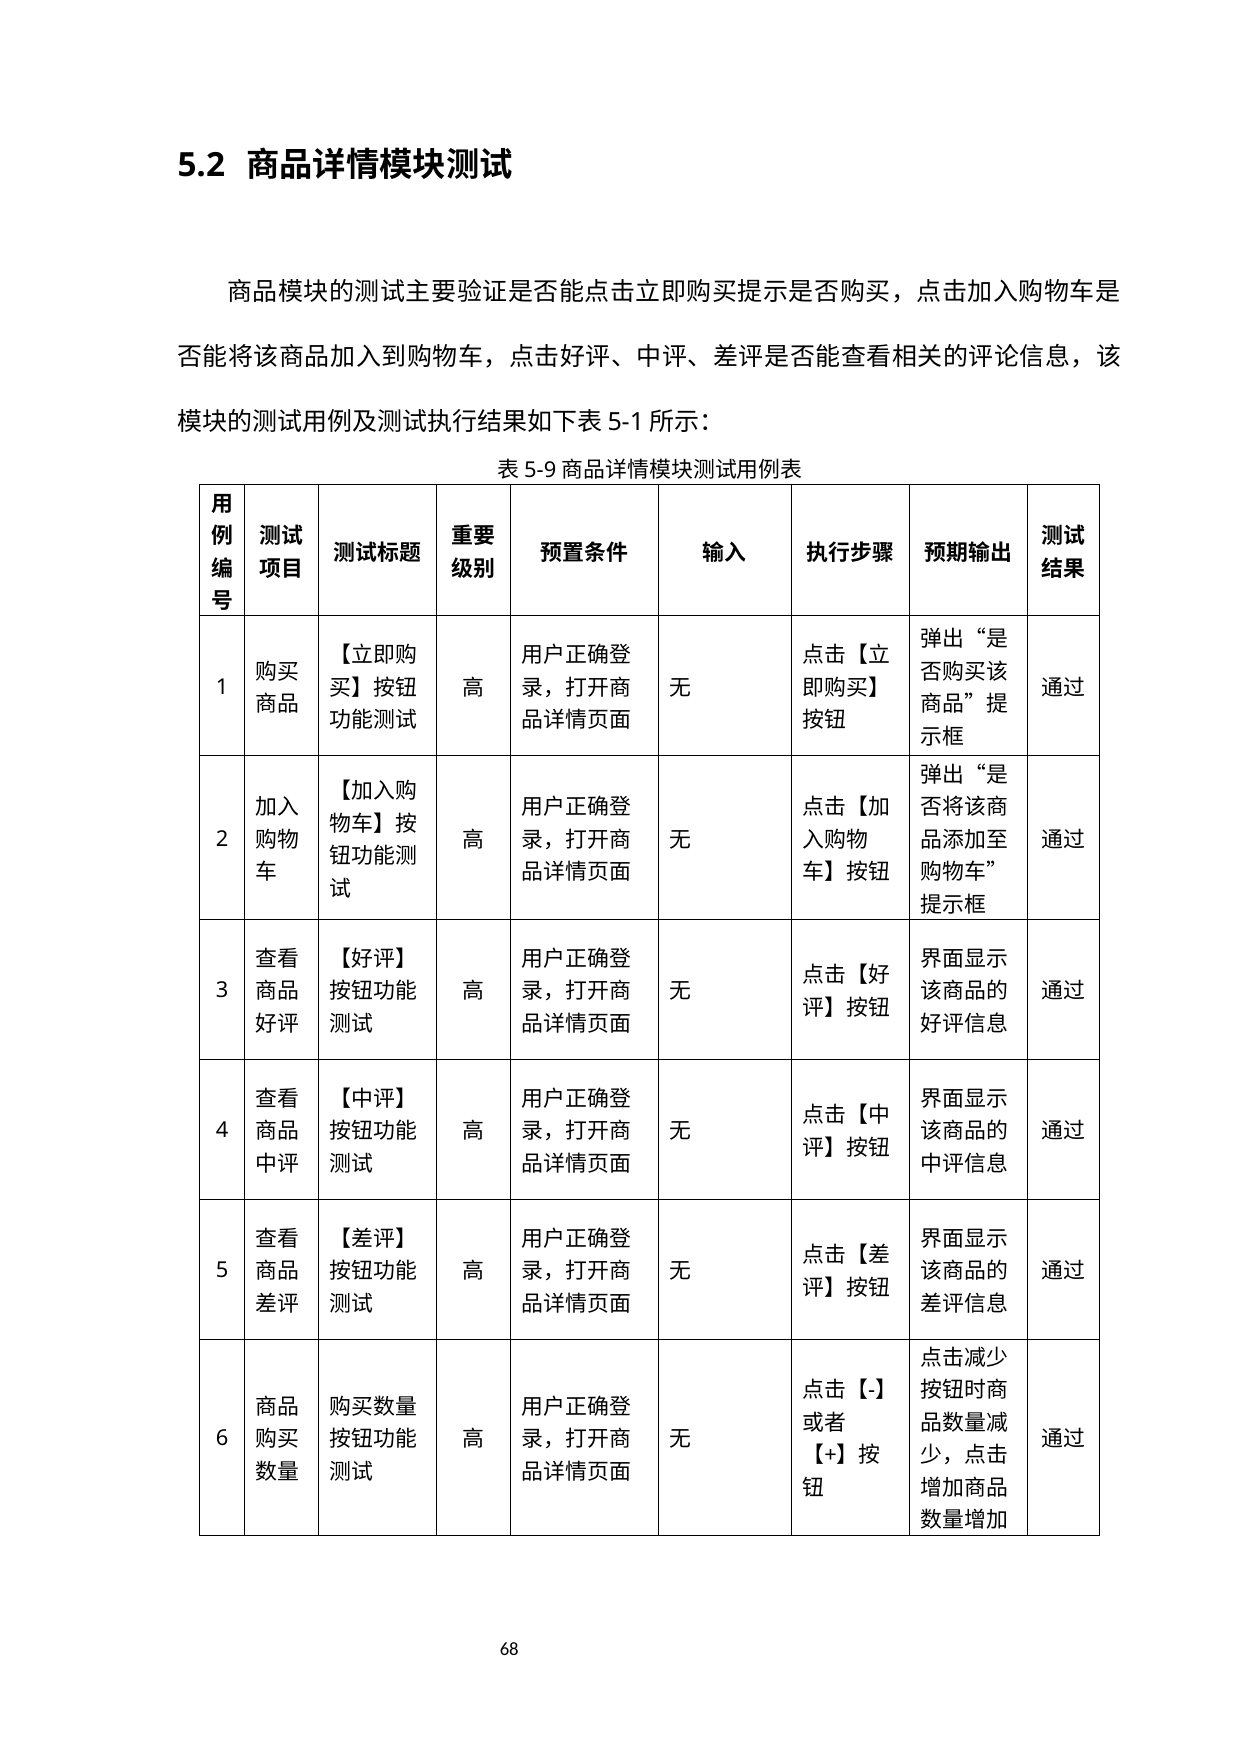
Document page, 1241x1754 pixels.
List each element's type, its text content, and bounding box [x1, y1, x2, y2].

table_cell 1 [200, 616, 244, 755]
table_cell 无 [659, 1060, 791, 1199]
table_cell 点击【加入购物车】按钮 [792, 756, 909, 919]
table_cell 点击【立即购买】按钮 [792, 616, 909, 755]
table_cell 6 [200, 1340, 244, 1534]
table_cell 无 [659, 1200, 791, 1338]
table_cell 点击【差评】按钮 [792, 1200, 909, 1338]
table_cell 查看商品好评 [245, 920, 318, 1059]
table_cell 界面显示该商品的中评信息 [910, 1060, 1027, 1199]
table_cell 点击【好评】按钮 [792, 920, 909, 1059]
table_cell 用户正确登录，打开商品详情页面 [511, 1340, 658, 1534]
table_cell 用户正确登录，打开商品详情页面 [511, 1200, 658, 1338]
table_cell 通过 [1028, 756, 1099, 919]
table_cell 无 [659, 1340, 791, 1534]
table_header 测试标题 [319, 485, 436, 615]
table_header 预期输出 [910, 485, 1027, 615]
table_cell 3 [200, 920, 244, 1059]
table_cell 用户正确登录，打开商品详情页面 [511, 616, 658, 755]
table_header 测试结果 [1028, 485, 1099, 615]
table_cell 点击【中评】按钮 [792, 1060, 909, 1199]
table_cell 5 [200, 1200, 244, 1338]
table_cell 高 [437, 756, 510, 919]
table_cell 弹出“是否购买该商品”提示框 [910, 616, 1027, 755]
table_cell 【好评】按钮功能测试 [319, 920, 436, 1059]
table_header 重要级别 [437, 485, 510, 615]
table_cell 查看商品差评 [245, 1200, 318, 1338]
table_cell 无 [659, 920, 791, 1059]
table_cell 高 [437, 616, 510, 755]
table_header 预置条件 [511, 485, 658, 615]
table_cell 【差评】按钮功能测试 [319, 1200, 436, 1338]
table_cell 点击减少按钮时商品数量减少，点击增加商品数量增加 [910, 1340, 1027, 1534]
table_cell 无 [659, 616, 791, 755]
table_cell 通过 [1028, 1340, 1099, 1534]
table_cell 通过 [1028, 920, 1099, 1059]
table_cell 购买商品 [245, 616, 318, 755]
table_cell 高 [437, 1340, 510, 1534]
table_cell 弹出“是否将该商品添加至购物车”提示框 [910, 756, 1027, 919]
text 商品模块的测试主要验证是否能点击立即购买提示是否购买，点击加入购物车是否能将该商品加入到购物车，点击好评、中评、差评是否能查看相关的评论信息，该模块的测试用例及测试执行结果如下表5-1所示： [177, 257, 1122, 452]
table_cell 高 [437, 1200, 510, 1338]
table_cell 无 [659, 756, 791, 919]
table_header 用例编号 [200, 485, 244, 615]
table_cell 高 [437, 920, 510, 1059]
table_cell 用户正确登录，打开商品详情页面 [511, 1060, 658, 1199]
table_header 测试项目 [245, 485, 318, 615]
table_cell 4 [200, 1060, 244, 1199]
table_cell 界面显示该商品的好评信息 [910, 920, 1027, 1059]
table_cell 点击【-】或者【+】按钮 [792, 1340, 909, 1534]
table_cell 用户正确登录，打开商品详情页面 [511, 920, 658, 1059]
table_header 输入 [659, 485, 791, 615]
table_cell 购买数量按钮功能测试 [319, 1340, 436, 1534]
table_cell 2 [200, 756, 244, 919]
table_cell 商品购买数量 [245, 1340, 318, 1534]
table_cell 【中评】按钮功能测试 [319, 1060, 436, 1199]
subtitle 商品详情模块测试 [177, 129, 1122, 194]
table_cell 加入购物车 [245, 756, 318, 919]
table_header 执行步骤 [792, 485, 909, 615]
table_cell 【立即购买】按钮功能测试 [319, 616, 436, 755]
table_cell 高 [437, 1060, 510, 1199]
table_cell 用户正确登录，打开商品详情页面 [511, 756, 658, 919]
table_cell 通过 [1028, 1060, 1099, 1199]
table_cell 通过 [1028, 616, 1099, 755]
table_cell 界面显示该商品的差评信息 [910, 1200, 1027, 1338]
table_cell 【加入购物车】按钮功能测试 [319, 756, 436, 919]
table_cell 查看商品中评 [245, 1060, 318, 1199]
table_cell 通过 [1028, 1200, 1099, 1338]
